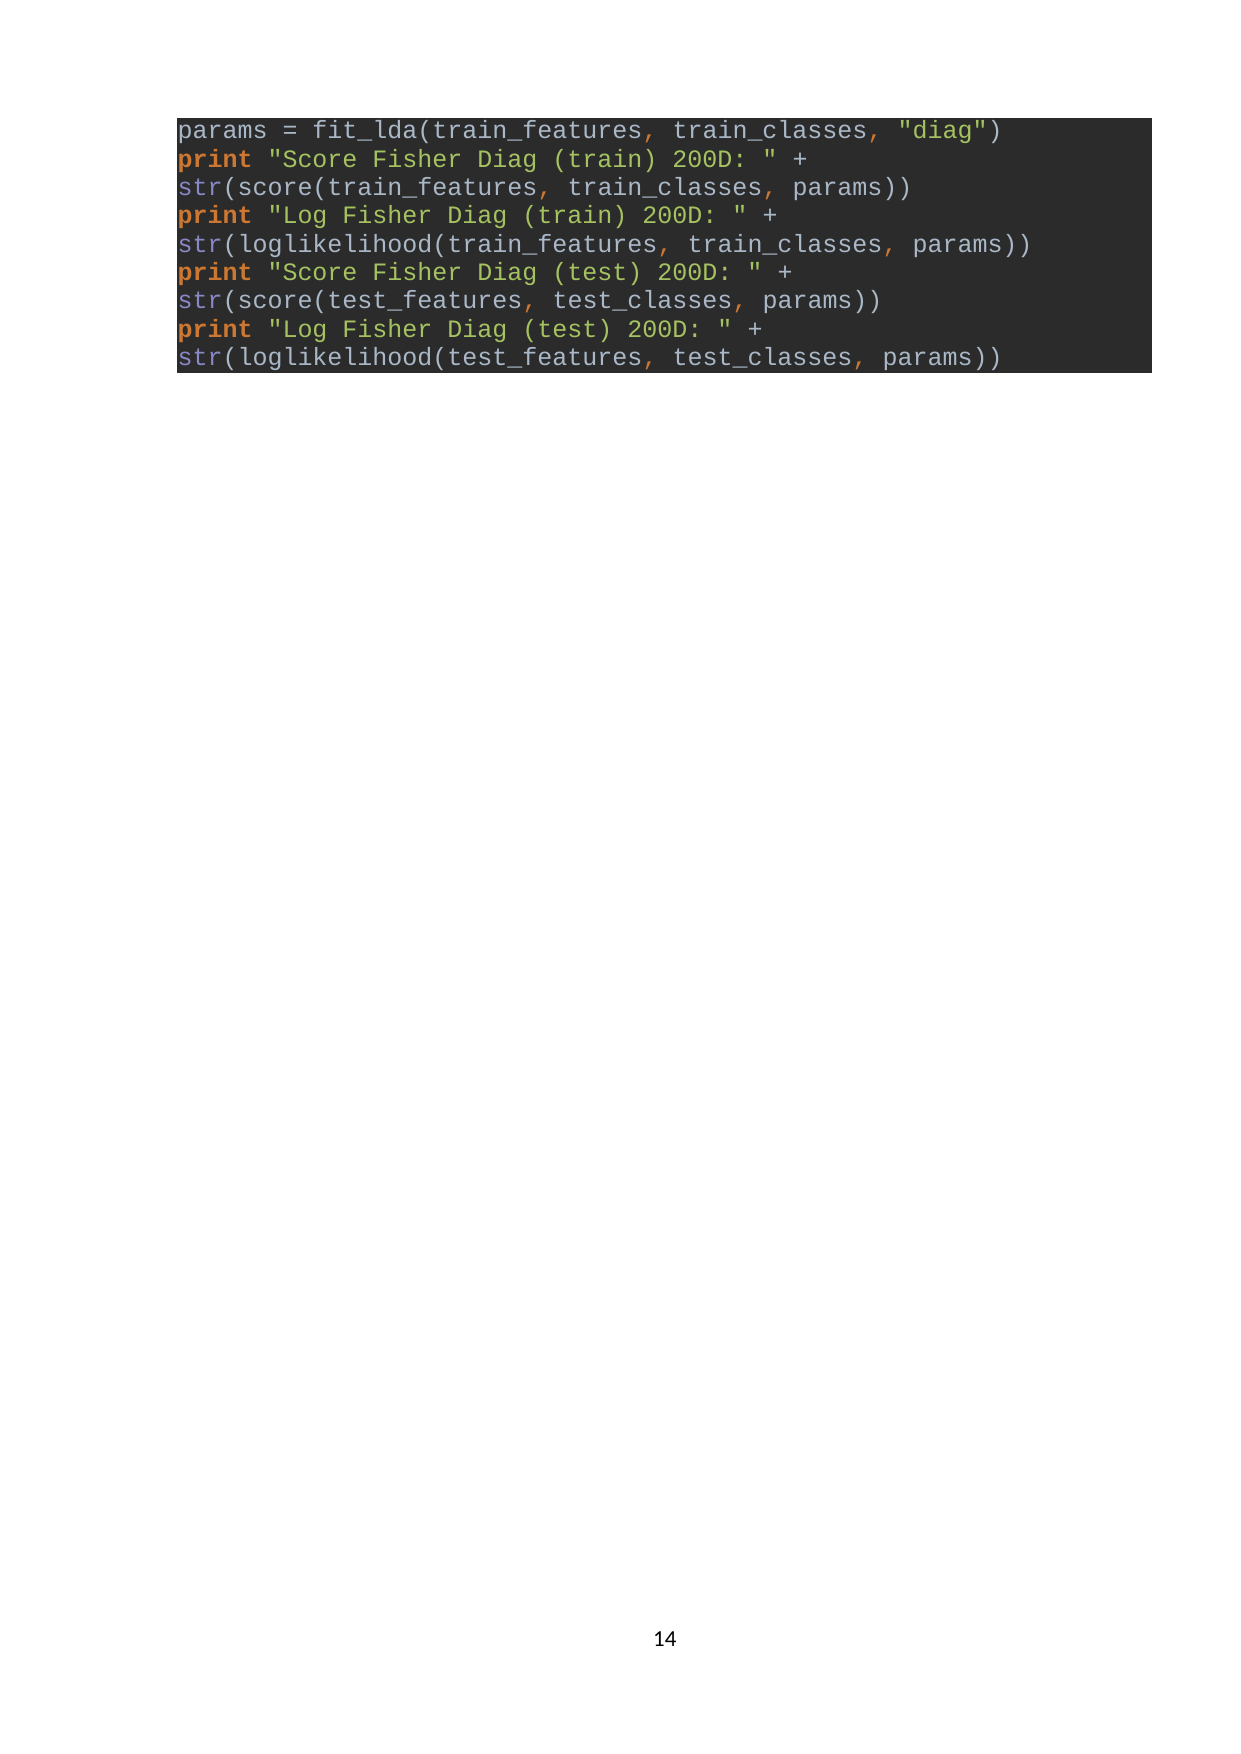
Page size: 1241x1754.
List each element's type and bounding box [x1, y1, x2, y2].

text [177, 118, 1152, 373]
